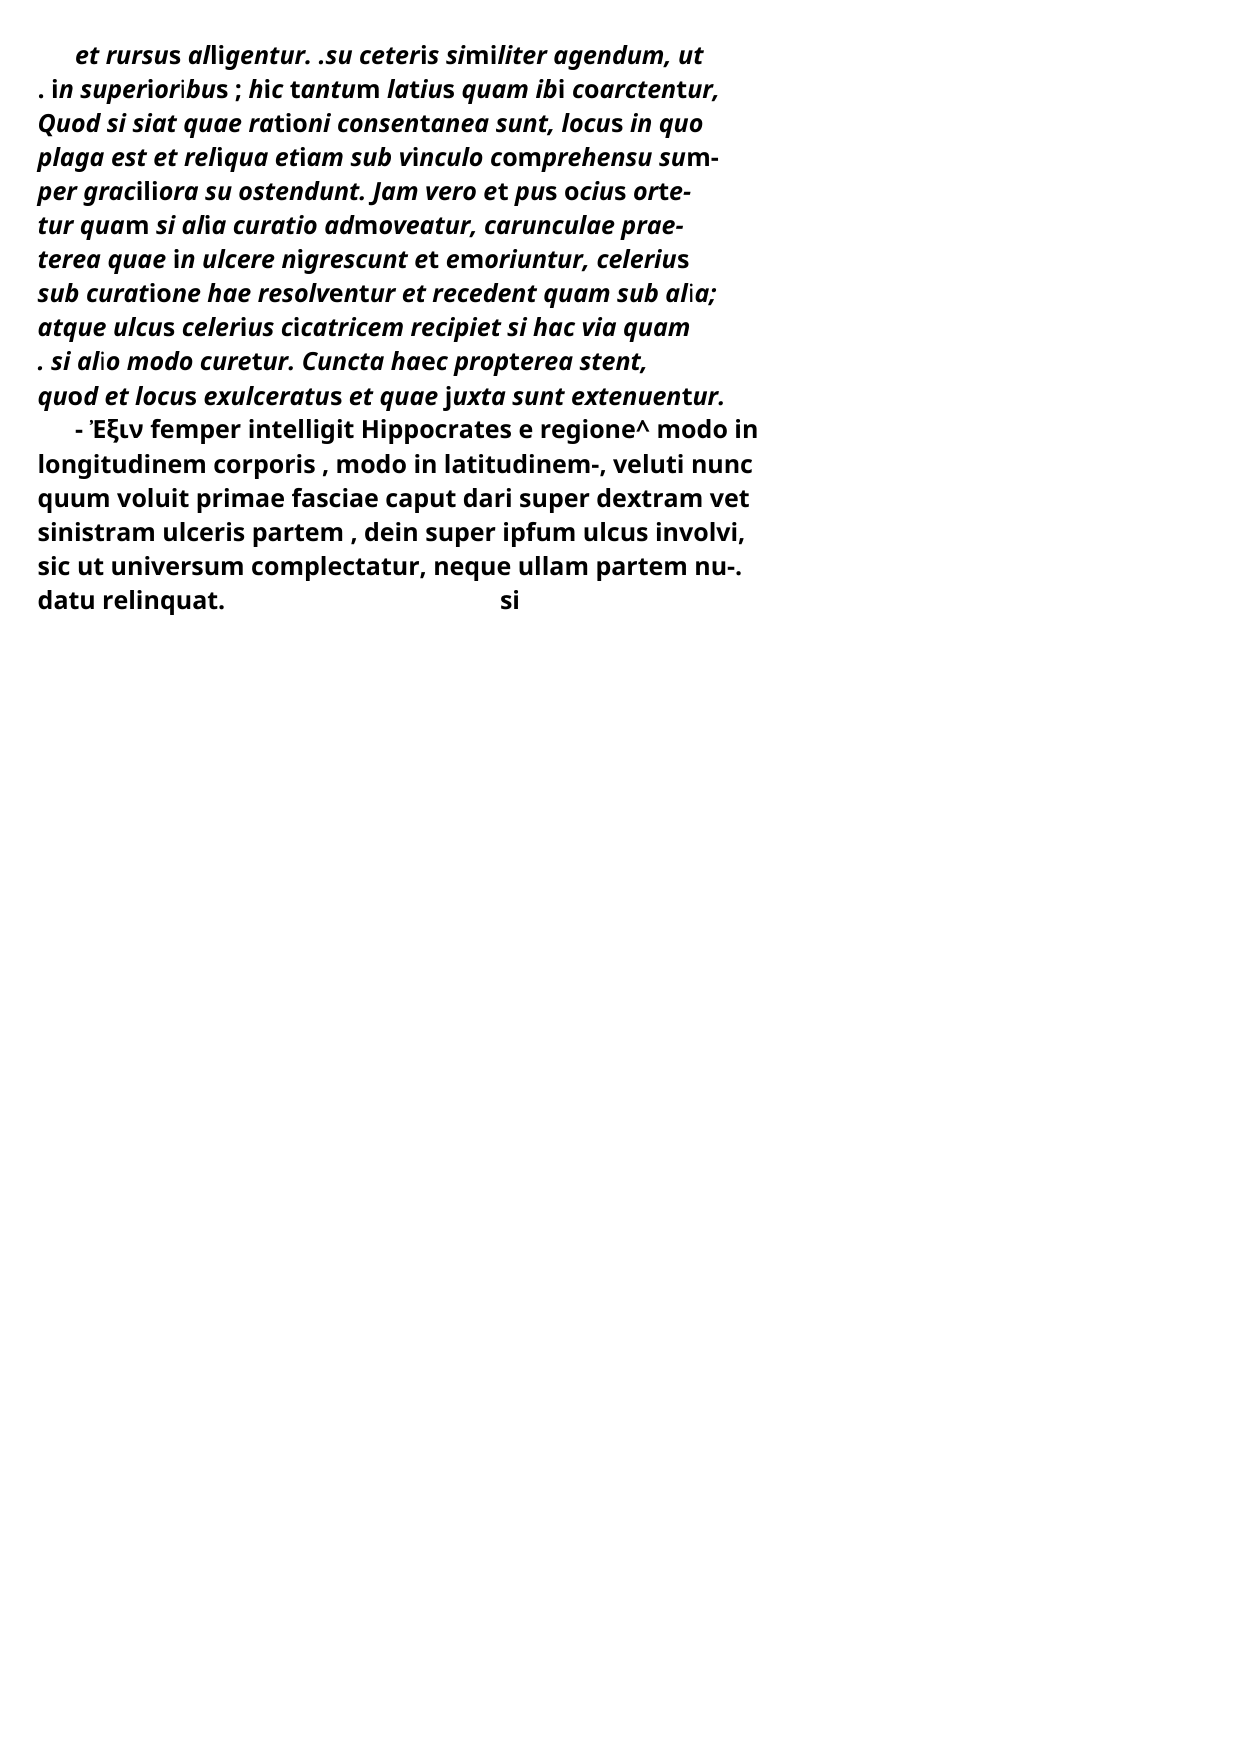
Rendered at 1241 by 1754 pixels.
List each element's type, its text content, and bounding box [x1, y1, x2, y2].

text - Ἐξιν femper intelligit Hippocrates e regione^ modo in longitudinem corporis , modo in latitudinem-, veluti nunc quum voluit primae fasciae caput dari super dextram vet sinistram ulceris partem , dein super ipfum ulcus involvi, sic ut universum complectatur, neque ullam partem nu-. datu relinquat. si [37, 412, 1203, 617]
text et rursus alligentur. .su ceteris similiter agendum, ut . in superioribus ; hic tantum latius quam ibi coarctentur, Quod si siat quae rationi consentanea sunt, locus in quo plaga est et reliqua etiam sub vinculo comprehensu sum- per graciliora su ostendunt. Jam vero et pus ocius orte- tur quam si alia curatio admoveatur, carunculae prae- terea quae in ulcere nigrescunt et emoriuntur, celerius sub curatione hae resolventur et recedent quam sub alia; atque ulcus celerius cicatricem recipiet si hac via quam . si alio modo curetur. Cuncta haec propterea stent, quod et locus exulceratus et quae juxta sunt extenuentur. [37, 37, 1203, 412]
